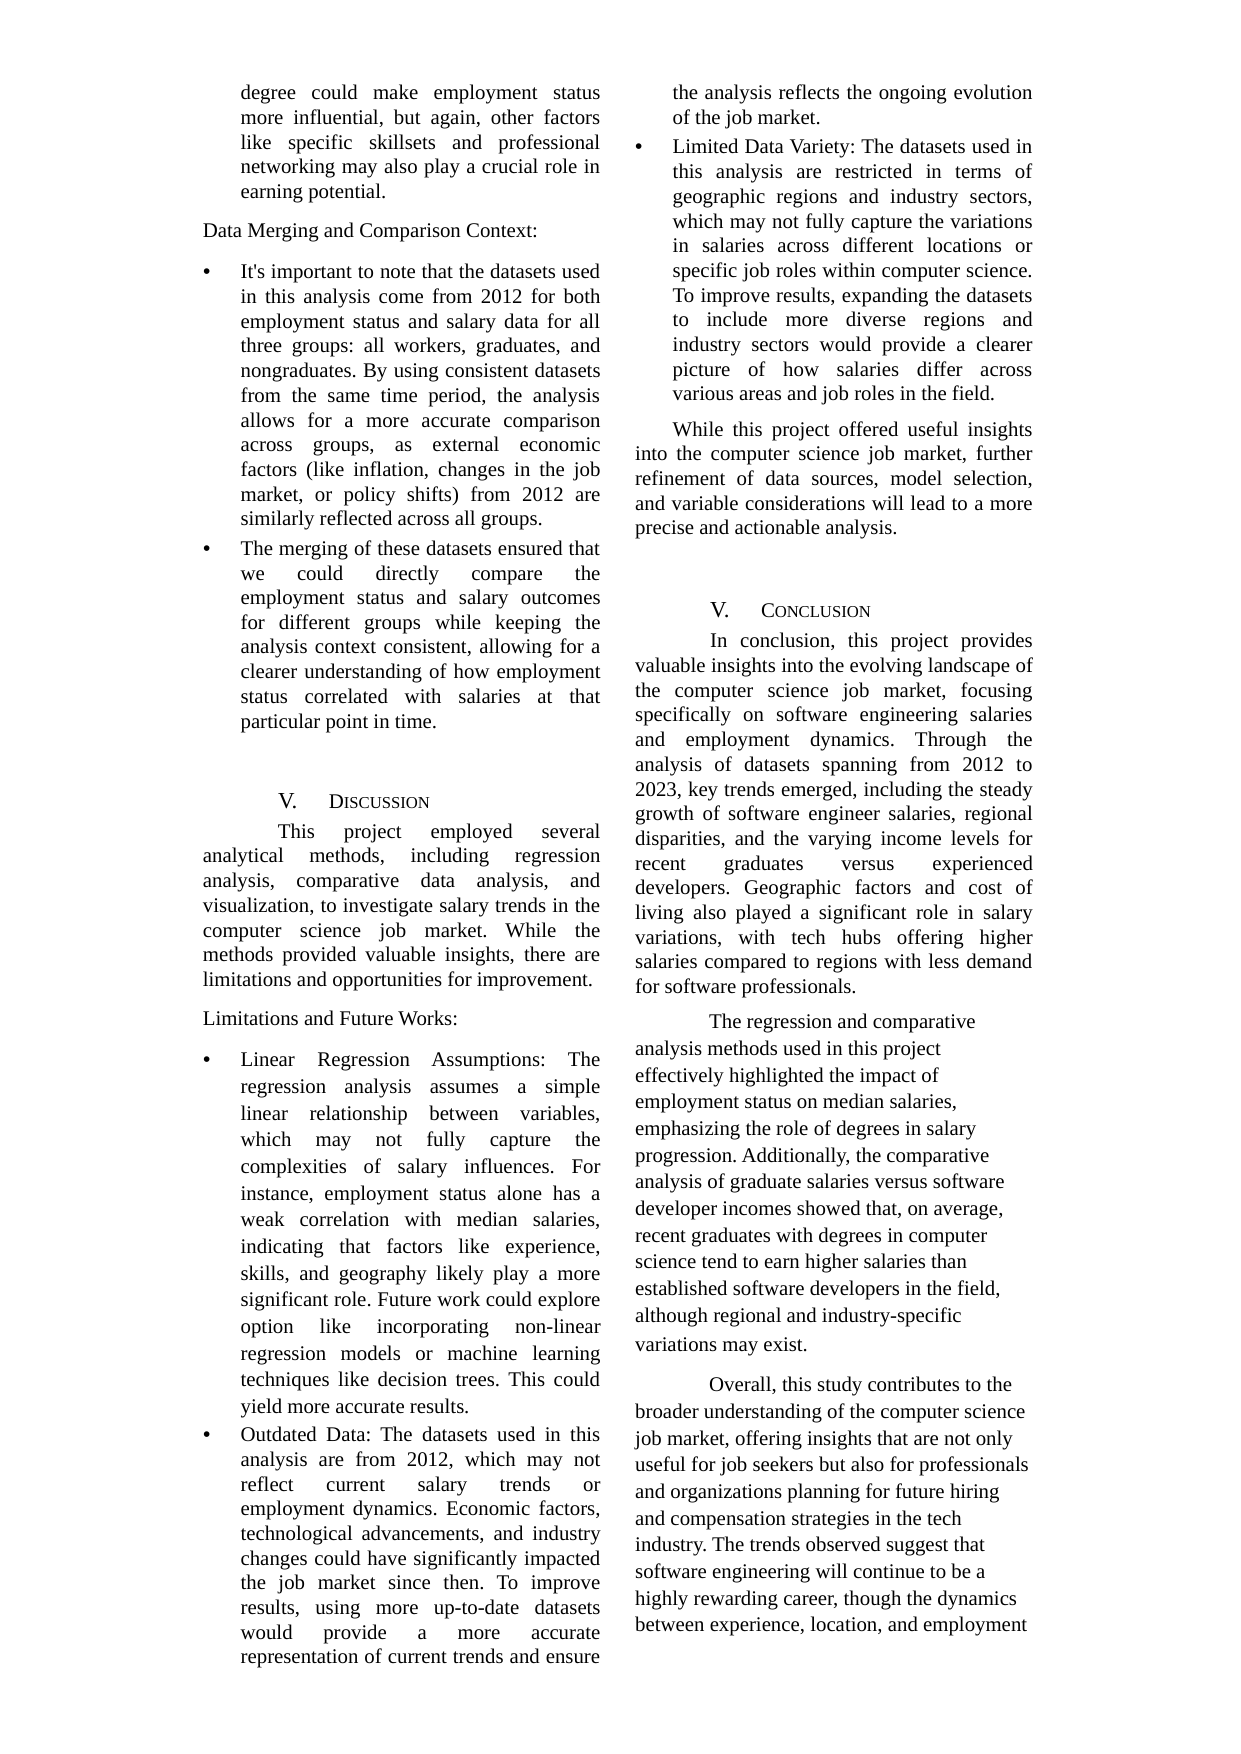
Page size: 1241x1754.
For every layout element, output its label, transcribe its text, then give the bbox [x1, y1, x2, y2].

text Limitations and Future Works: [203, 1006, 601, 1030]
list Limited Data Variety: The datasets used in this analysis are restricted in terms of geographic regions and industry sectors, which may not fully capture the variations in salaries across different locations or specific job roles within computer science. To improve results, expanding the datasets to include more diverse regions and industry sectors would provide a clearer picture of how salaries differ across various areas and job roles in the field. [635, 134, 1033, 405]
list CONCLUSION [710, 596, 1034, 623]
text While this project offered useful insights into the computer science job market, further refinement of data sources, model selection, and variable considerations will lead to a more precise and actionable analysis. [635, 417, 1033, 539]
list The merging of these datasets ensured that we could directly compare the employment status and salary outcomes for different groups while keeping the analysis context consistent, allowing for a clearer understanding of how employment status correlated with salaries at that particular point in time. [203, 536, 601, 733]
list It's important to note that the datasets used in this analysis come from 2012 for both employment status and salary data for all three groups: all workers, graduates, and nongraduates. By using consistent datasets from the same time period, the analysis allows for a more accurate comparison across groups, as external economic factors (like inflation, changes in the job market, or policy shifts) from 2012 are similarly reflected across all groups. [203, 259, 601, 530]
text The regression and comparative analysis methods used in this project effectively highlighted the impact of employment status on median salaries, emphasizing the role of degrees in salary progression. Additionally, the comparative analysis of graduate salaries versus software developer incomes showed that, on average, recent graduates with degrees in computer science tend to earn higher salaries than established software developers in the field, although regional and industry-specific variations may exist. [635, 1009, 1033, 1356]
list DISCUSSION [278, 787, 602, 813]
text This project employed several analytical methods, including regression analysis, comparative data analysis, and visualization, to investigate salary trends in the computer science job market. While the methods provided valuable insights, there are limitations and opportunities for improvement. [203, 819, 601, 991]
text In conclusion, this project provides valuable insights into the evolving landscape of the computer science job market, focusing specifically on software engineering salaries and employment dynamics. Through the analysis of datasets spanning from 2012 to 2023, key trends emerged, including the steady growth of software engineer salaries, regional disparities, and the varying income levels for recent graduates versus experienced developers. Geographic factors and cost of living also played a significant role in salary variations, with tech hubs offering higher salaries compared to regions with less demand for software professionals. [635, 628, 1033, 998]
list Linear Regression Assumptions: The regression analysis assumes a simple linear relationship between variables, which may not fully capture the complexities of salary influences. For instance, employment status alone has a weak correlation with median salaries, indicating that factors like experience, skills, and geography likely play a more significant role. Future work could explore option like incorporating non-linear regression models or machine learning techniques like decision trees. This could yield more accurate results. [203, 1047, 601, 1418]
list Outdated Data: The datasets used in this analysis are from 2012, which may not reflect current salary trends or employment dynamics. Economic factors, technological advancements, and industry changes could have significantly impacted the job market since then. To improve results, using more up-to-date datasets would provide a more accurate representation of current trends and ensure the analysis reflects the ongoing evolution of the job market. [203, 1422, 601, 1668]
text Data Merging and Comparison Context: [203, 218, 601, 242]
